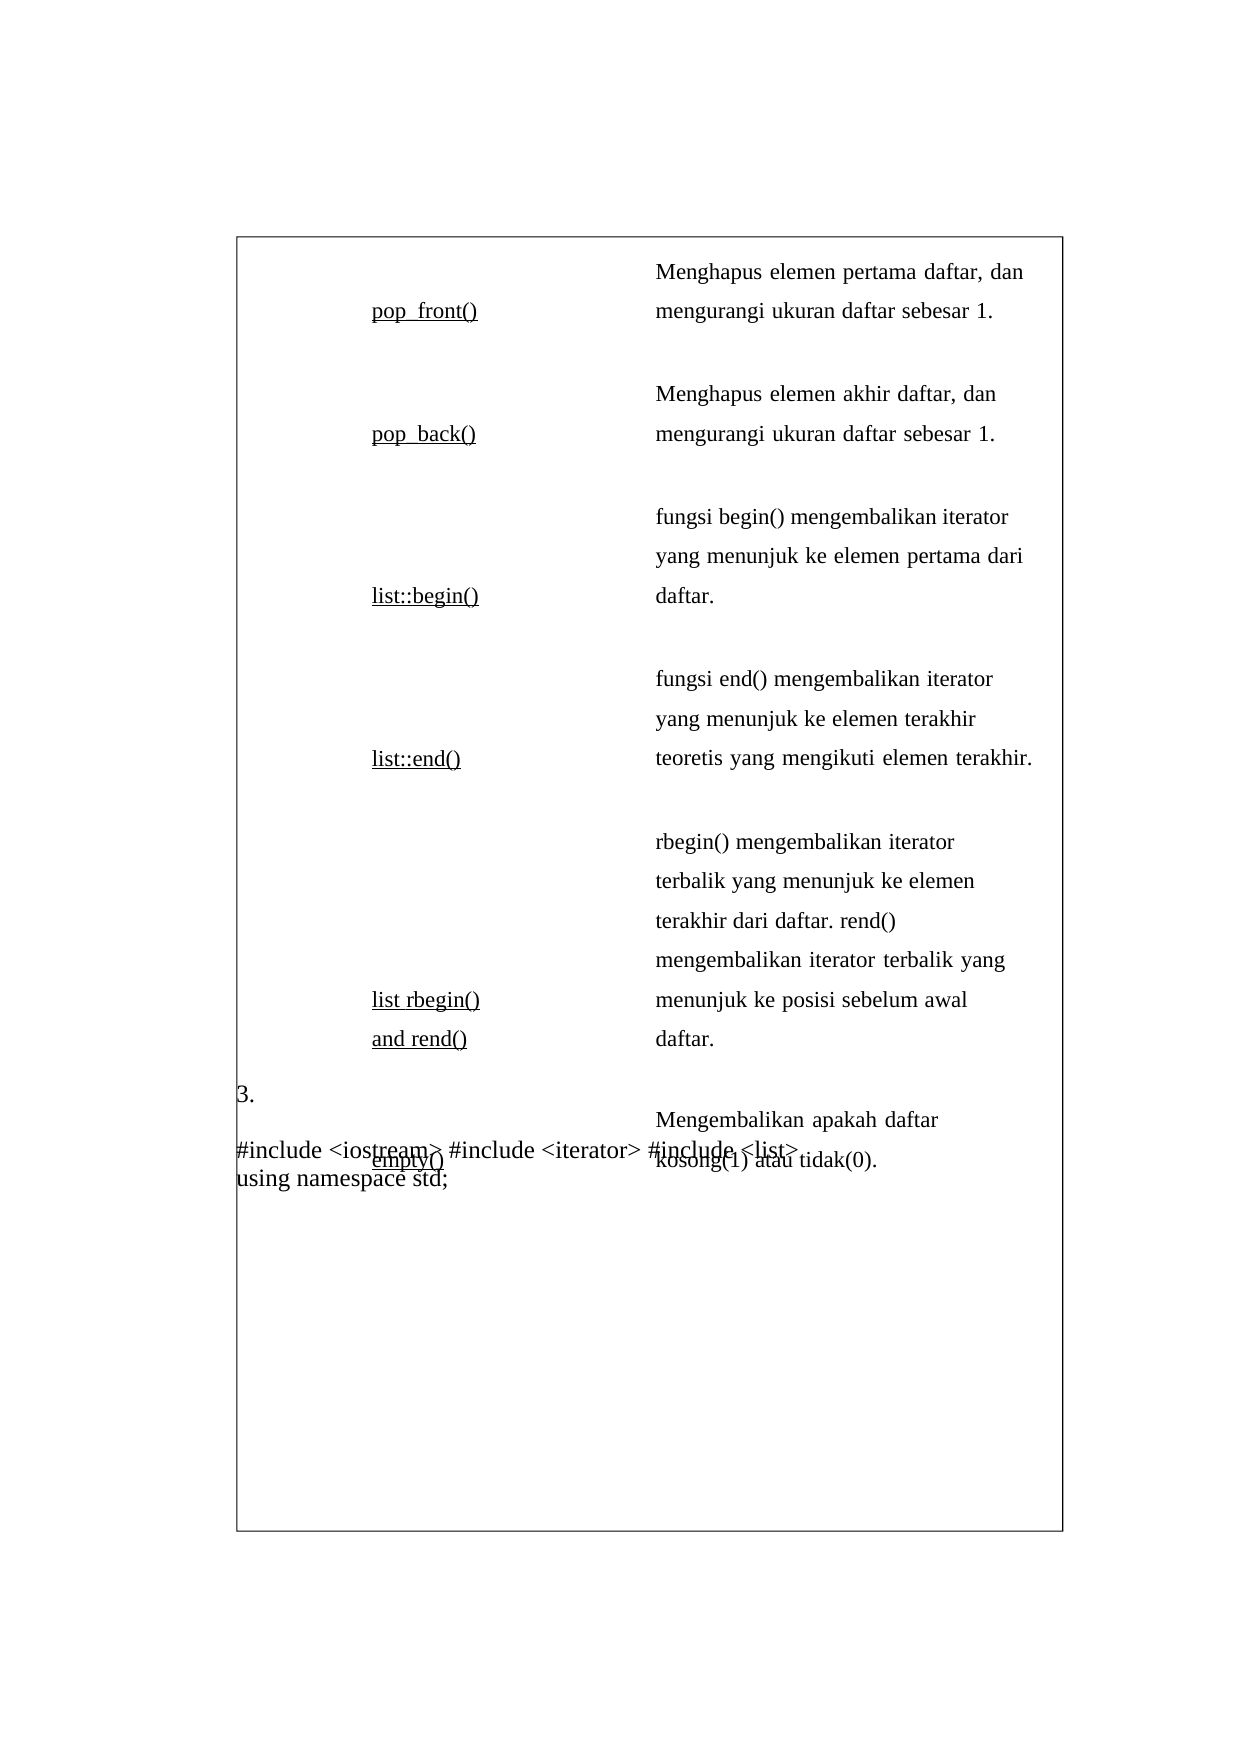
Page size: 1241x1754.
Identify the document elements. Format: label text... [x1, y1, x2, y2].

table_cell list::begin() [351, 475, 568, 637]
table_cell fungsi end() mengembalikan iterator yang menunjuk ke elemen terakhir teoretis yang mengikuti elemen terakhir. [569, 638, 1063, 800]
table_cell empty() [351, 1081, 568, 1174]
table_header pop_front() [351, 235, 568, 352]
table_header Menghapus elemen pertama daftar, dan mengurangi ukuran daftar sebesar 1. [569, 235, 1063, 352]
table_cell pop_back() [351, 353, 568, 475]
table_cell Menghapus elemen akhir daftar, dan mengurangi ukuran daftar sebesar 1. [569, 353, 1063, 475]
table_cell list rbegin() and rend() [351, 800, 568, 1081]
table_cell list::end() [351, 638, 568, 800]
table_cell fungsi begin() mengembalikan iterator yang menunjuk ke elemen pertama dari daftar. [569, 475, 1063, 637]
table_cell rbegin() mengembalikan iterator terbalik yang menunjuk ke elemen terakhir dari daftar. rend() mengembalikan iterator terbalik yang menunjuk ke posisi sebelum awal daftar. [569, 800, 1063, 1081]
table_cell Mengembalikan apakah daftar kosong(1) atau tidak(0). [569, 1081, 1063, 1174]
